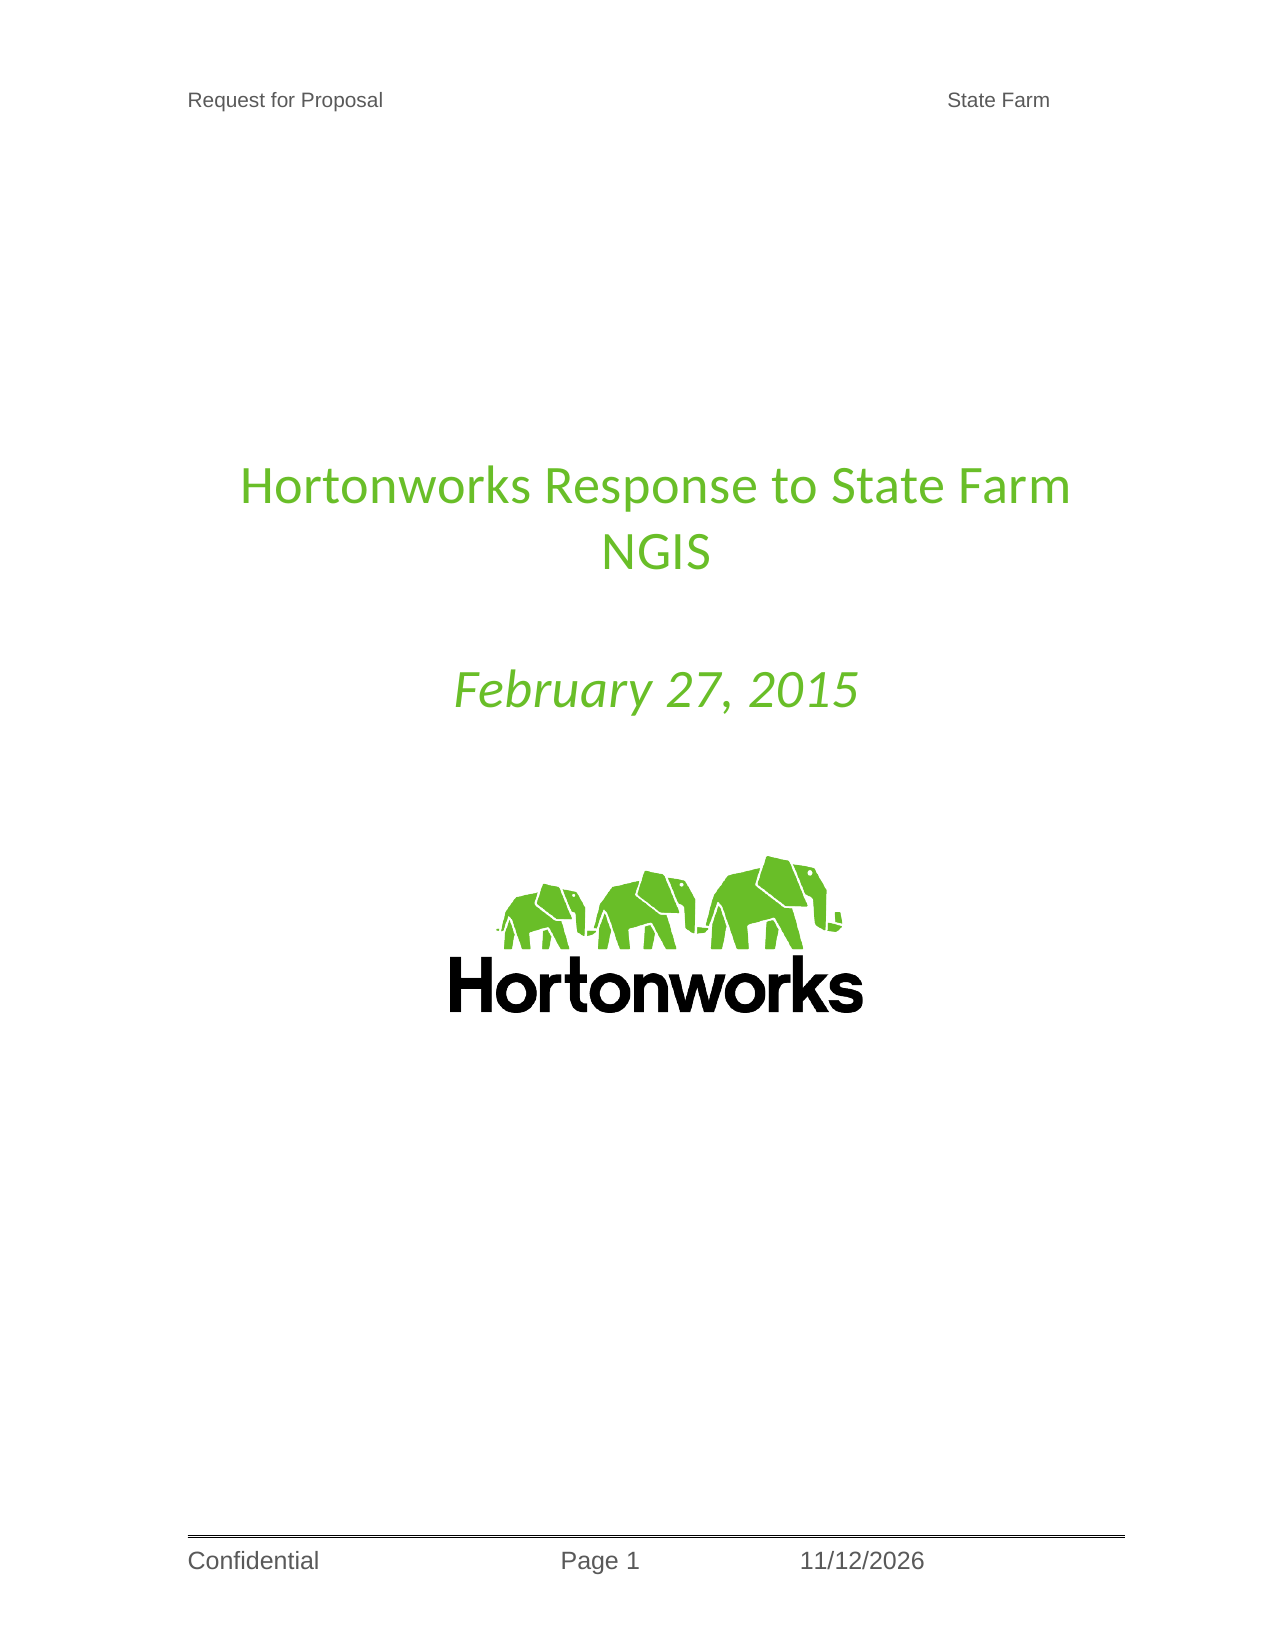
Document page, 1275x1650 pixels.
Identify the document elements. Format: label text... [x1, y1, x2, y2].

title February 27, 2015 [187, 655, 1125, 721]
picture [450, 856, 863, 1013]
title Hortonworks Response to State Farm NGIS [187, 450, 1125, 583]
